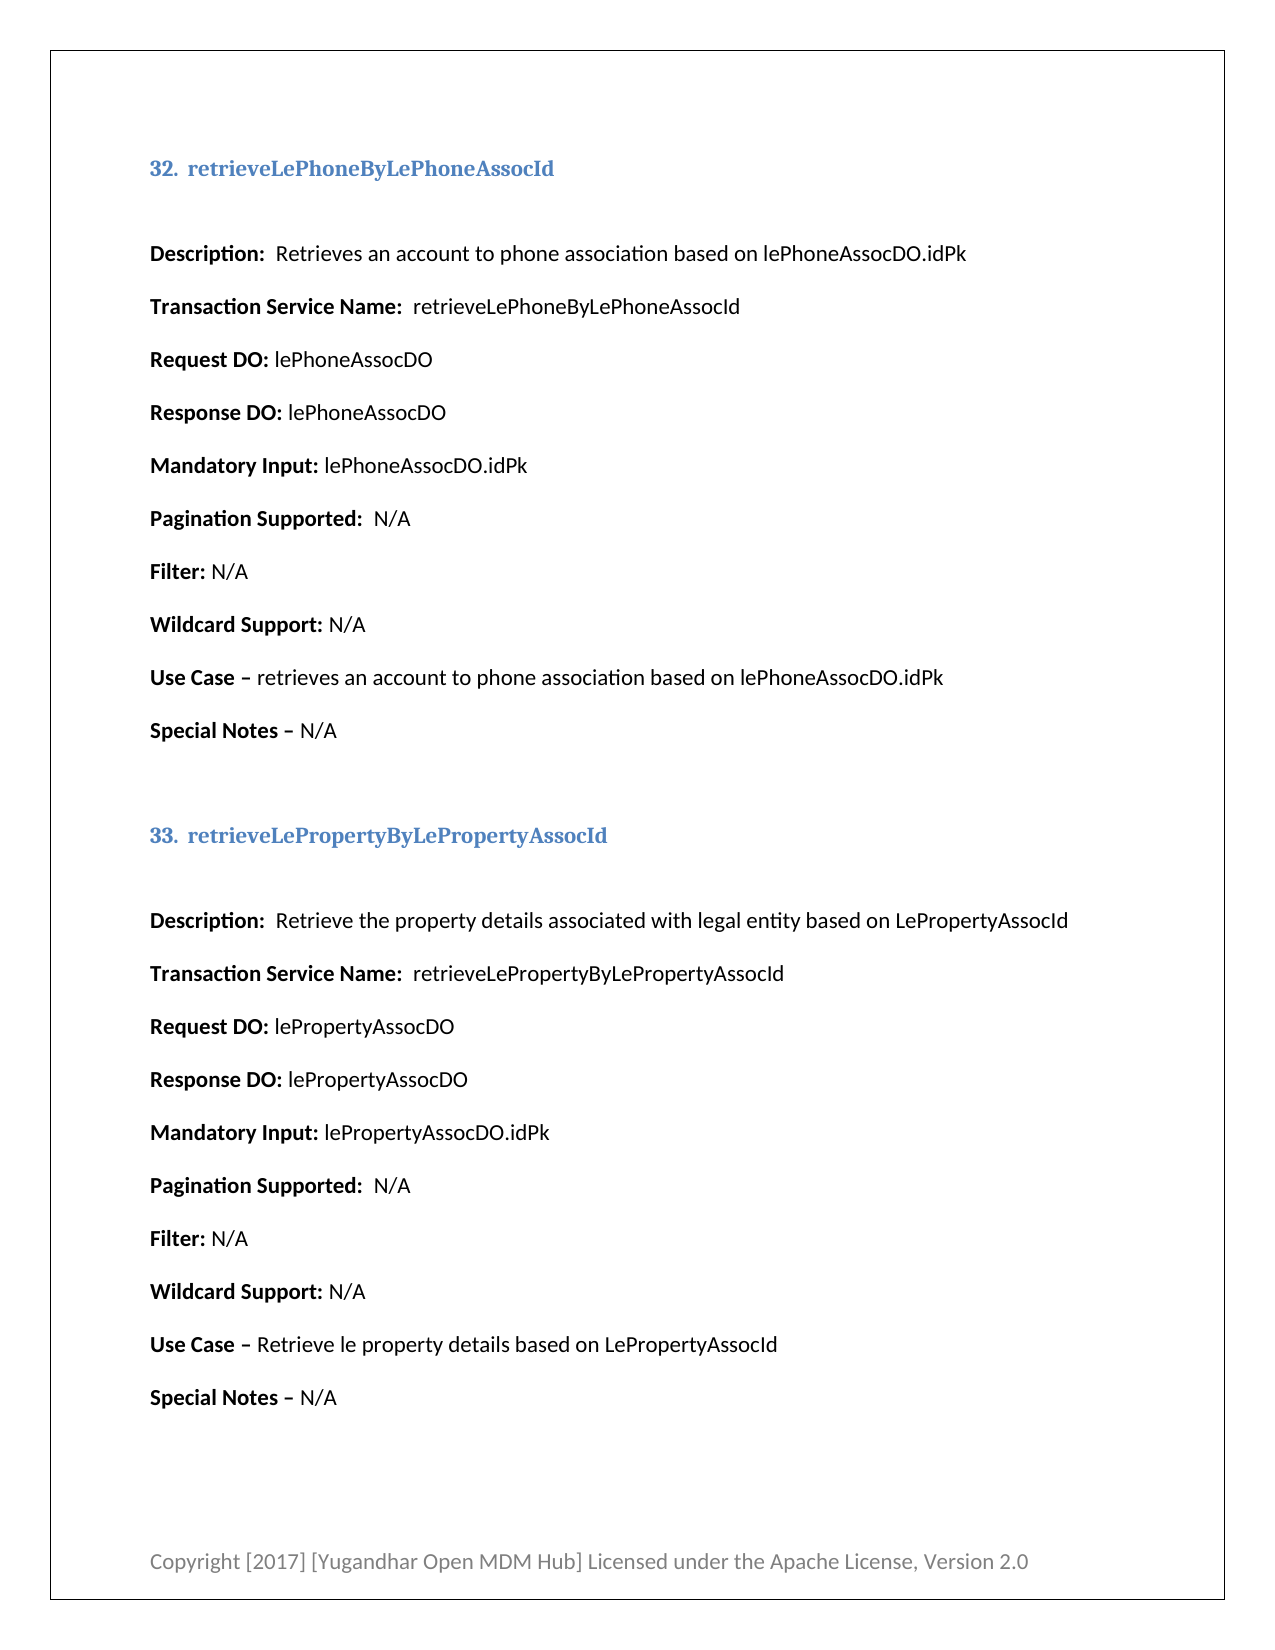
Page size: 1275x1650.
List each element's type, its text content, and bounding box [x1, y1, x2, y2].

text Wildcard Support: N/A [150, 610, 1125, 638]
text Filter: N/A [150, 1224, 1125, 1252]
text Transaction Service Name: retrieveLePropertyByLePropertyAssocId [150, 959, 1125, 987]
text Request DO: lePhoneAssocDO [150, 345, 1125, 373]
text Pagination Supported: N/A [150, 504, 1125, 532]
text Response DO: lePropertyAssocDO [150, 1065, 1125, 1093]
subtitle retrieveLePropertyByLePropertyAssocId [150, 822, 1125, 849]
text Description: Retrieves an account to phone association based on lePhoneAssocDO.idPk [150, 239, 1125, 267]
text Transaction Service Name: retrieveLePhoneByLePhoneAssocId [150, 292, 1125, 320]
text Use Case – retrieves an account to phone association based on lePhoneAssocDO.idPk [150, 663, 1125, 691]
text Mandatory Input: lePhoneAssocDO.idPk [150, 451, 1125, 479]
text Filter: N/A [150, 557, 1125, 585]
text Mandatory Input: lePropertyAssocDO.idPk [150, 1118, 1125, 1146]
text Special Notes – N/A [150, 1383, 1125, 1411]
text Special Notes – N/A [150, 716, 1125, 744]
text Use Case – Retrieve le property details based on LePropertyAssocId [150, 1330, 1125, 1358]
text Wildcard Support: N/A [150, 1277, 1125, 1305]
text Response DO: lePhoneAssocDO [150, 398, 1125, 426]
text Request DO: lePropertyAssocDO [150, 1012, 1125, 1040]
text Pagination Supported: N/A [150, 1171, 1125, 1199]
text Description: Retrieve the property details associated with legal entity based on LePropertyAssocId [150, 906, 1125, 934]
subtitle retrieveLePhoneByLePhoneAssocId [150, 156, 1125, 182]
